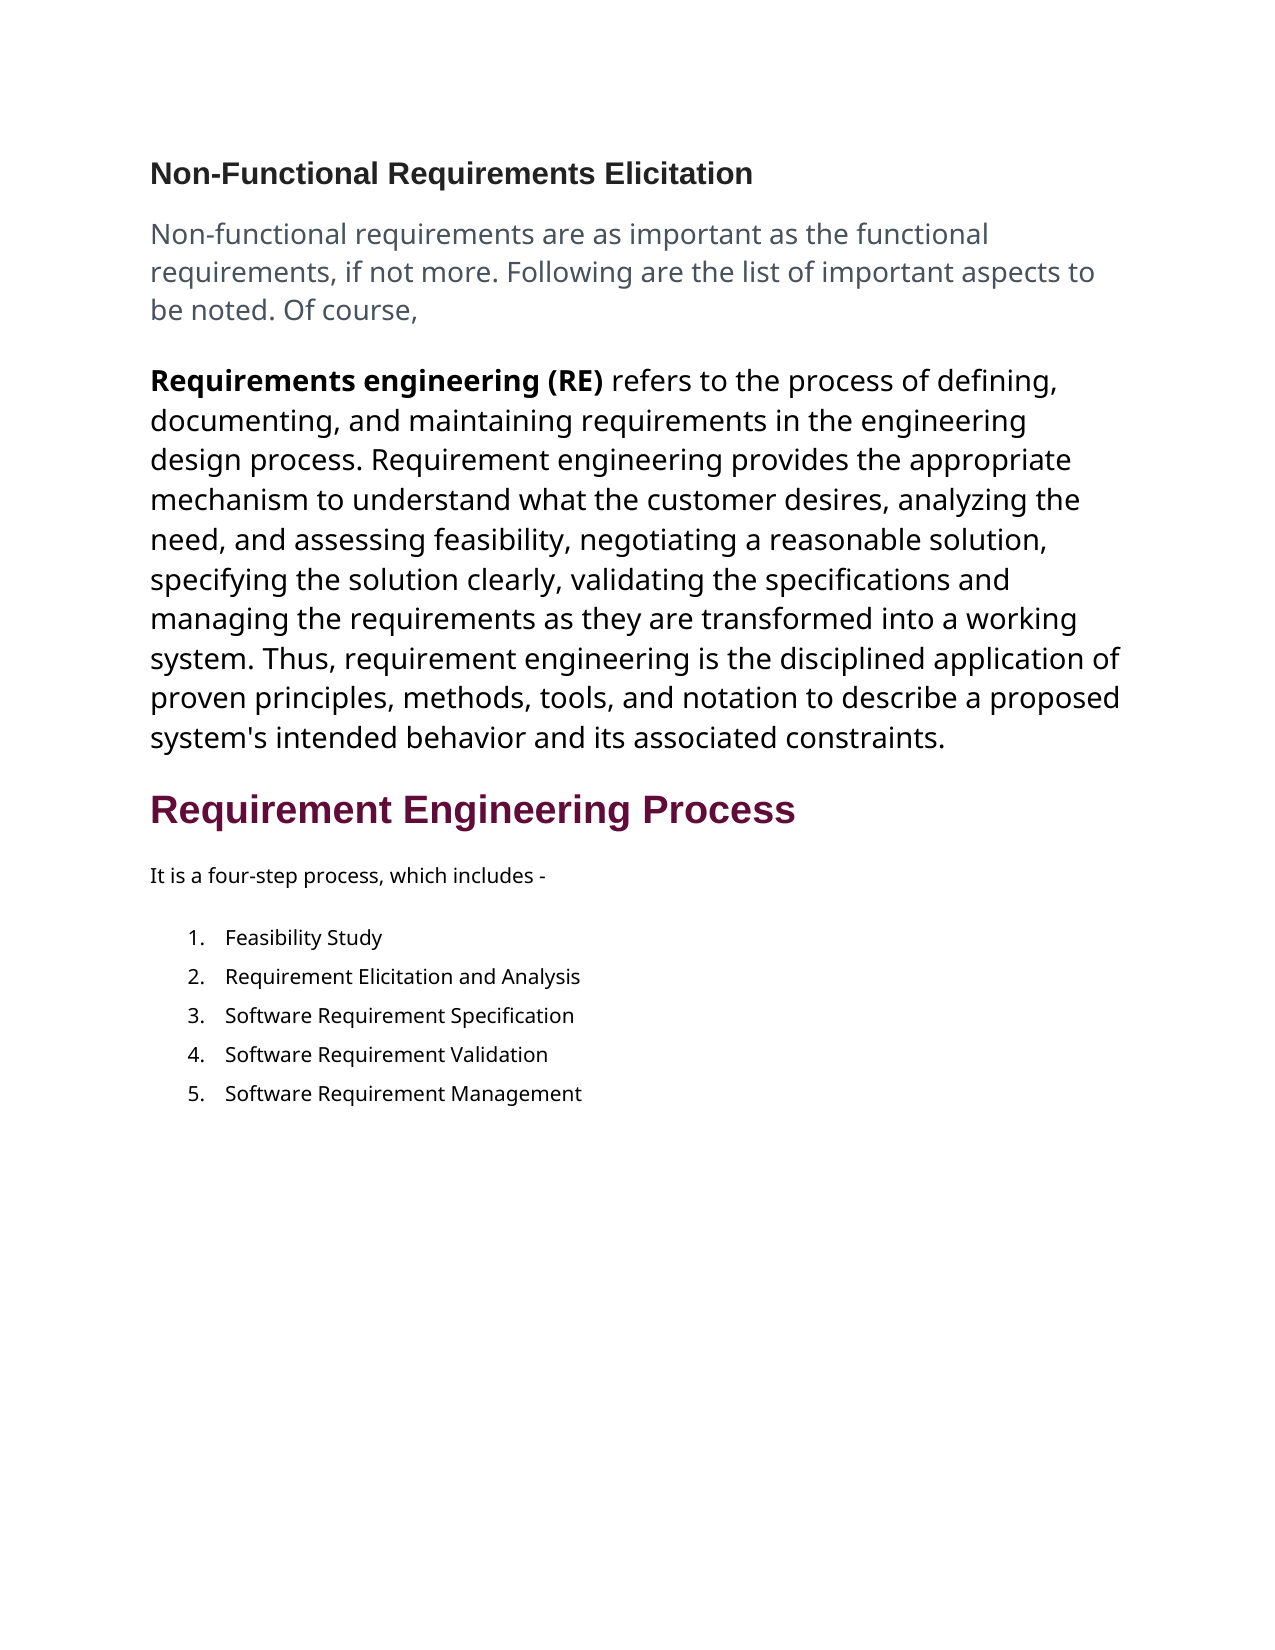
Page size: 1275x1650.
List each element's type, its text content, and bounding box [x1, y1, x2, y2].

text Requirements engineering (RE) refers to the process of defining, documenting, and maintaining requirements in the engineering design process. Requirement engineering provides the appropriate mechanism to understand what the customer desires, analyzing the need, and assessing feasibility, negotiating a reasonable solution, specifying the solution clearly, validating the specifications and managing the requirements as they are transformed into a working system. Thus, requirement engineering is the disciplined application of proven principles, methods, tools, and notation to describe a proposed system's intended behavior and its associated constraints. [150, 360, 1125, 757]
text It is a four-step process, which includes - [150, 861, 1125, 889]
list Software Requirement Management [187, 1075, 1125, 1108]
subtitle Requirement Engineering Process [150, 786, 1125, 832]
list Software Requirement Specification [187, 997, 1125, 1030]
subtitle Non-Functional Requirements Elicitation [150, 150, 1125, 191]
list Software Requirement Validation [187, 1036, 1125, 1069]
text Non-functional requirements are as important as the functional requirements, if not more. Following are the list of important aspects to be noted. Of course, [150, 214, 1125, 329]
list Feasibility Study [187, 919, 1125, 952]
list Requirement Elicitation and Analysis [187, 958, 1125, 991]
